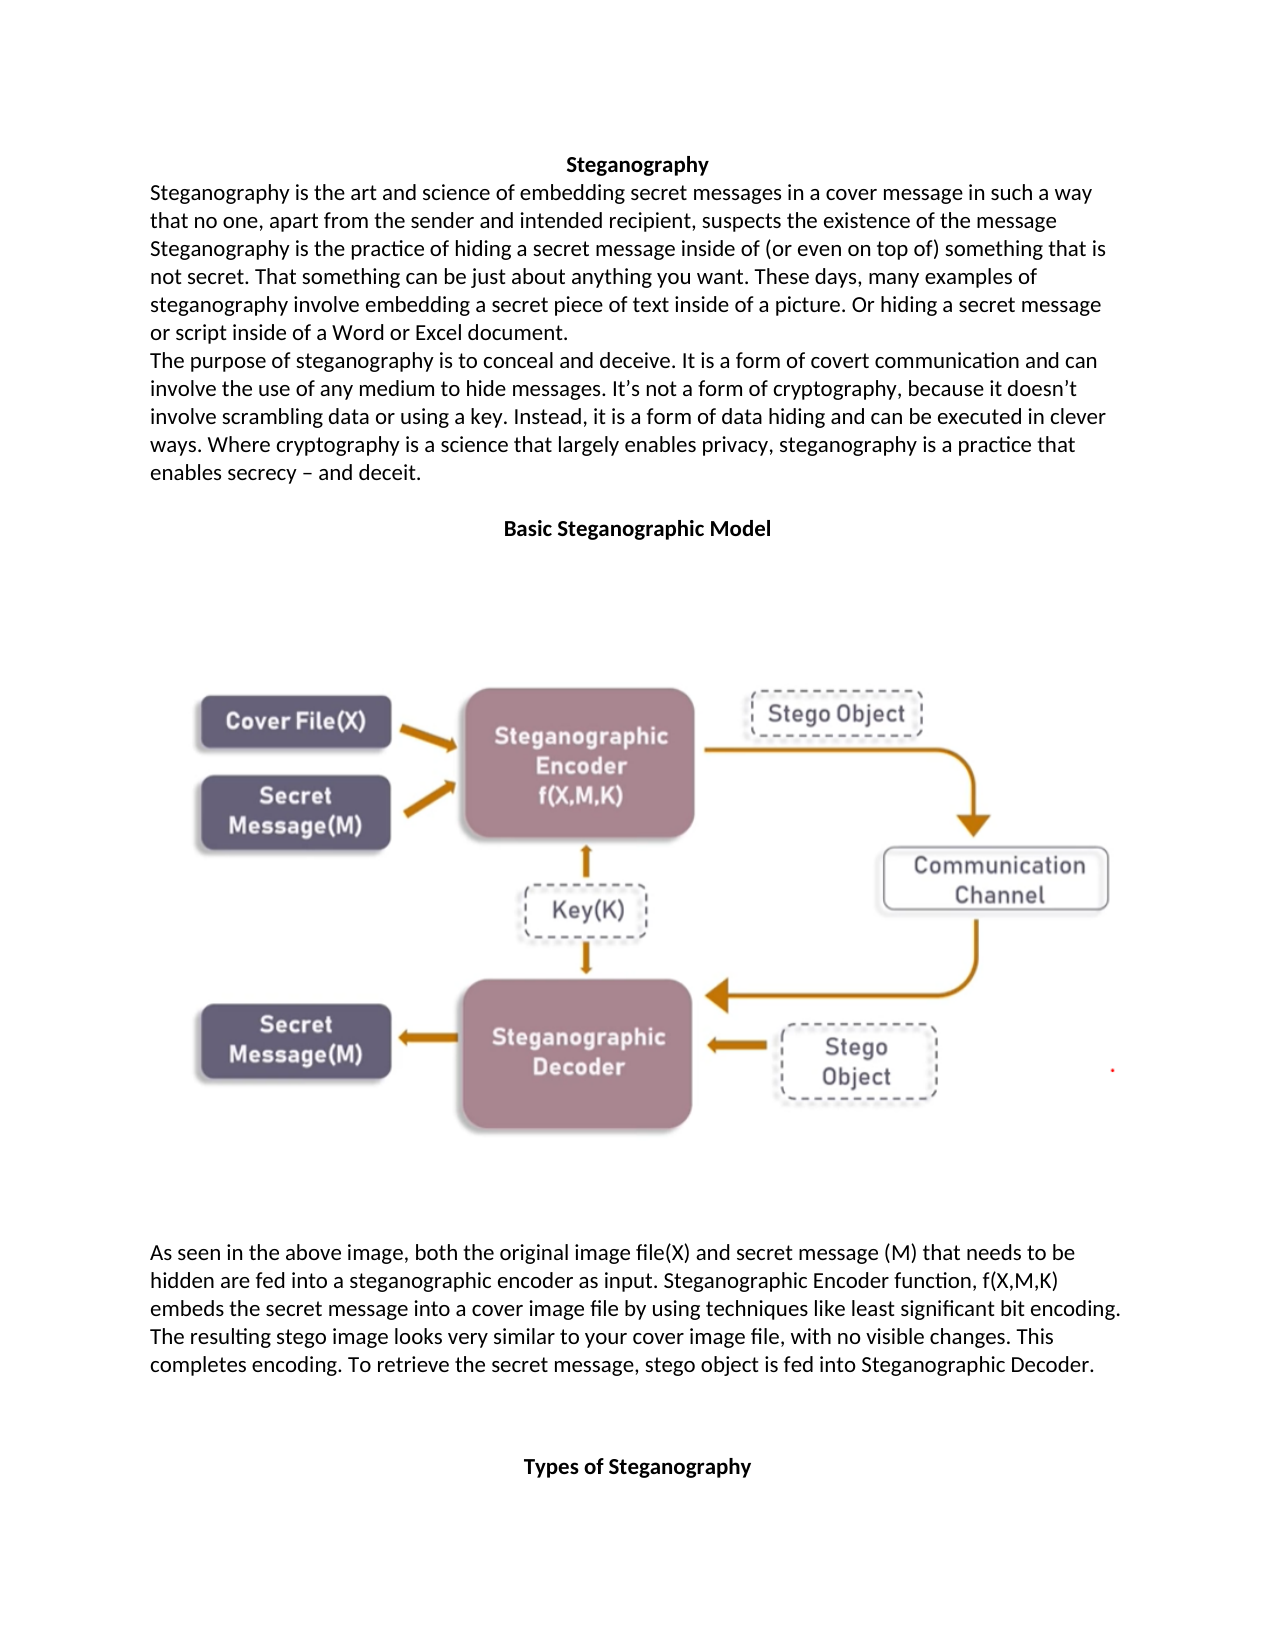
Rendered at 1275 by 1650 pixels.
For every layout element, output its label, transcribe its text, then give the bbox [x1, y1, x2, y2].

picture [150, 682, 1125, 1155]
text Basic Steganographic Model [150, 514, 1125, 542]
text Types of Steganography [150, 1452, 1125, 1480]
text As seen in the above image, both the original image file(X) and secret message (M) that needs to be hidden are fed into a steganographic encoder as input. Steganographic Encoder function, f(X,M,K) embeds the secret message into a cover image file by using techniques like least significant bit encoding. The resulting stego image looks very similar to your cover image file, with no visible changes. This completes encoding. To retrieve the secret message, stego object is fed into Steganographic Decoder. [150, 1238, 1125, 1378]
text Steganography is the art and science of embedding secret messages in a cover message in such a way that no one, apart from the sender and intended recipient, suspects the existence of the message [150, 178, 1125, 234]
text Steganography [150, 150, 1125, 178]
text Steganography is the practice of hiding a secret message inside of (or even on top of) something that is not secret. That something can be just about anything you want. These days, many examples of steganography involve embedding a secret piece of text inside of a picture. Or hiding a secret message or script inside of a Word or Excel document. [150, 234, 1125, 346]
text The purpose of steganography is to conceal and deceive. It is a form of covert communication and can involve the use of any medium to hide messages. It’s not a form of cryptography, because it doesn’t involve scrambling data or using a key. Instead, it is a form of data hiding and can be executed in clever ways. Where cryptography is a science that largely enables privacy, steganography is a practice that enables secrecy – and deceit. [150, 346, 1125, 486]
